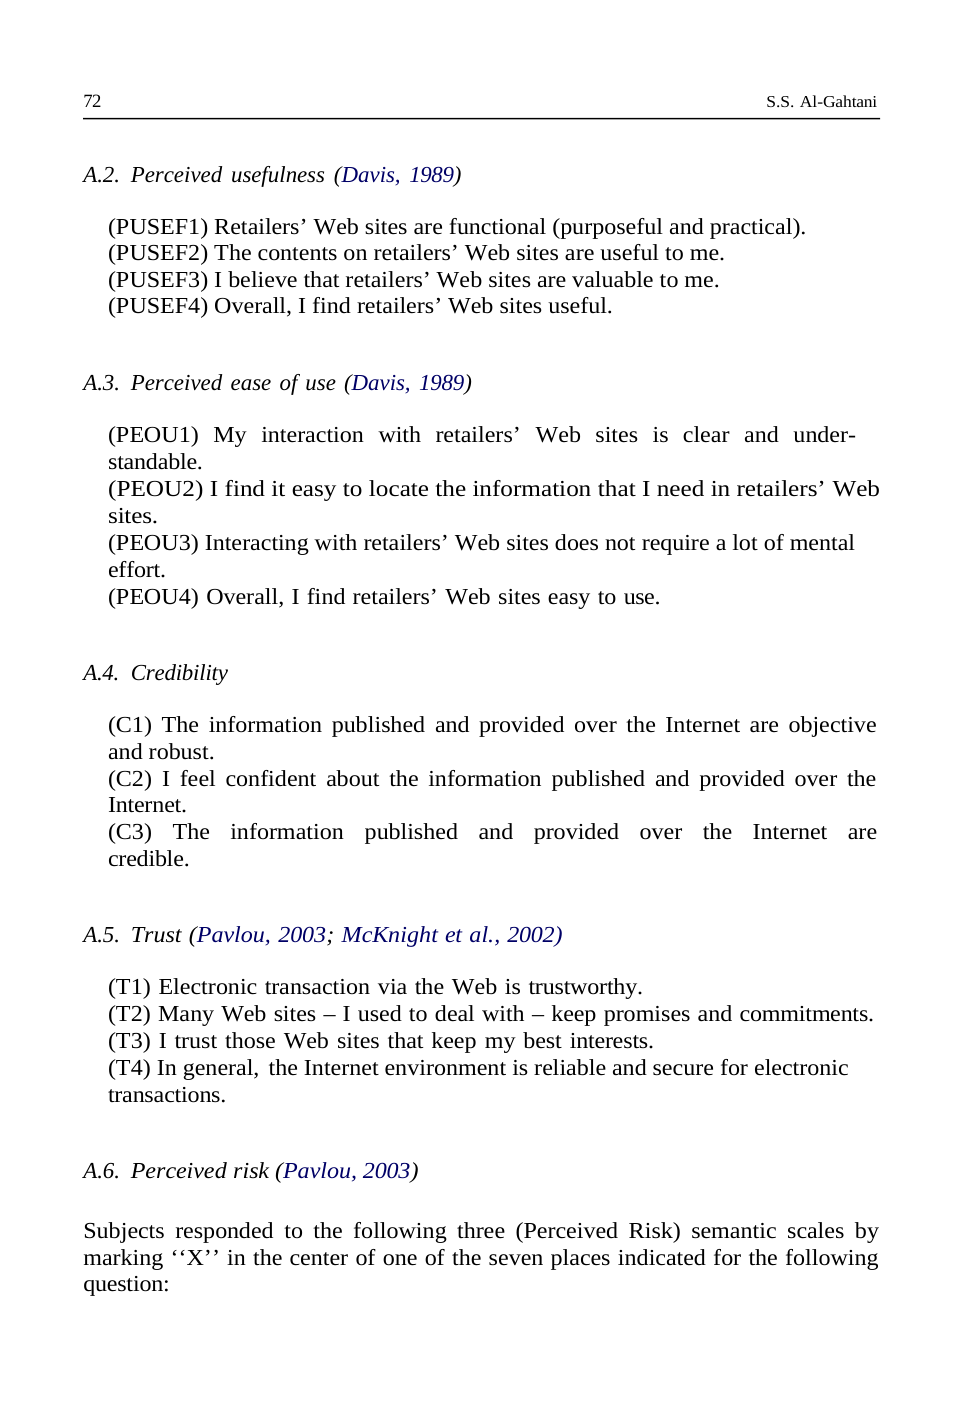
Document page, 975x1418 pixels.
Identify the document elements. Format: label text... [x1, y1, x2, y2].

list Perceived usefulness (Davis, 1989) [83, 161, 904, 187]
text (PEOU2) I find it easy to locate the information that I need in retailers’ Web sites. [108, 475, 904, 529]
text (C2) I feel confident about the information published and provided over the Internet. [108, 765, 904, 818]
text (C3) The information published and provided over the Internet are credible. [108, 818, 904, 871]
text (T2) Many Web sites – I used to deal with – keep promises and commitments. [108, 1001, 904, 1027]
text (PUSEF1) Retailers’ Web sites are functional (purposeful and practical). (PUSEF2) The contents on retailers’ Web sites are useful to me. (PUSEF3) I believe that retailers’ Web sites are valuable to me. (PUSEF4) Overall, I find retailers’ Web sites useful. [108, 213, 821, 319]
text (T1) Electronic transaction via the Web is trustworthy. [108, 973, 904, 1000]
text (PEOU4) Overall, I find retailers’ Web sites easy to use. [108, 583, 904, 609]
text (T4) In general, the Internet environment is reliable and secure for electronic transactions. [108, 1054, 904, 1107]
list Credibility [83, 659, 904, 686]
list Perceived risk (Pavlou, 2003) [83, 1157, 904, 1184]
list Trust (Pavlou, 2003; McKnight et al., 2002) [83, 922, 904, 948]
text (PEOU1) My interaction with retailers’ Web sites is clear and under- standable. [108, 421, 904, 474]
text (C1) The information published and provided over the Internet are objective and robust. [108, 711, 904, 764]
text (T3) I trust those Web sites that keep my best interests. [108, 1027, 904, 1054]
list Perceived ease of use (Davis, 1989) [83, 369, 904, 396]
text (PEOU3) Interacting with retailers’ Web sites does not require a lot of mental effort. [108, 529, 904, 583]
text Subjects responded to the following three (Perceived Risk) semantic scales by marking ‘‘X’’ in the center of one of the seven places indicated for the following question: [83, 1217, 881, 1297]
